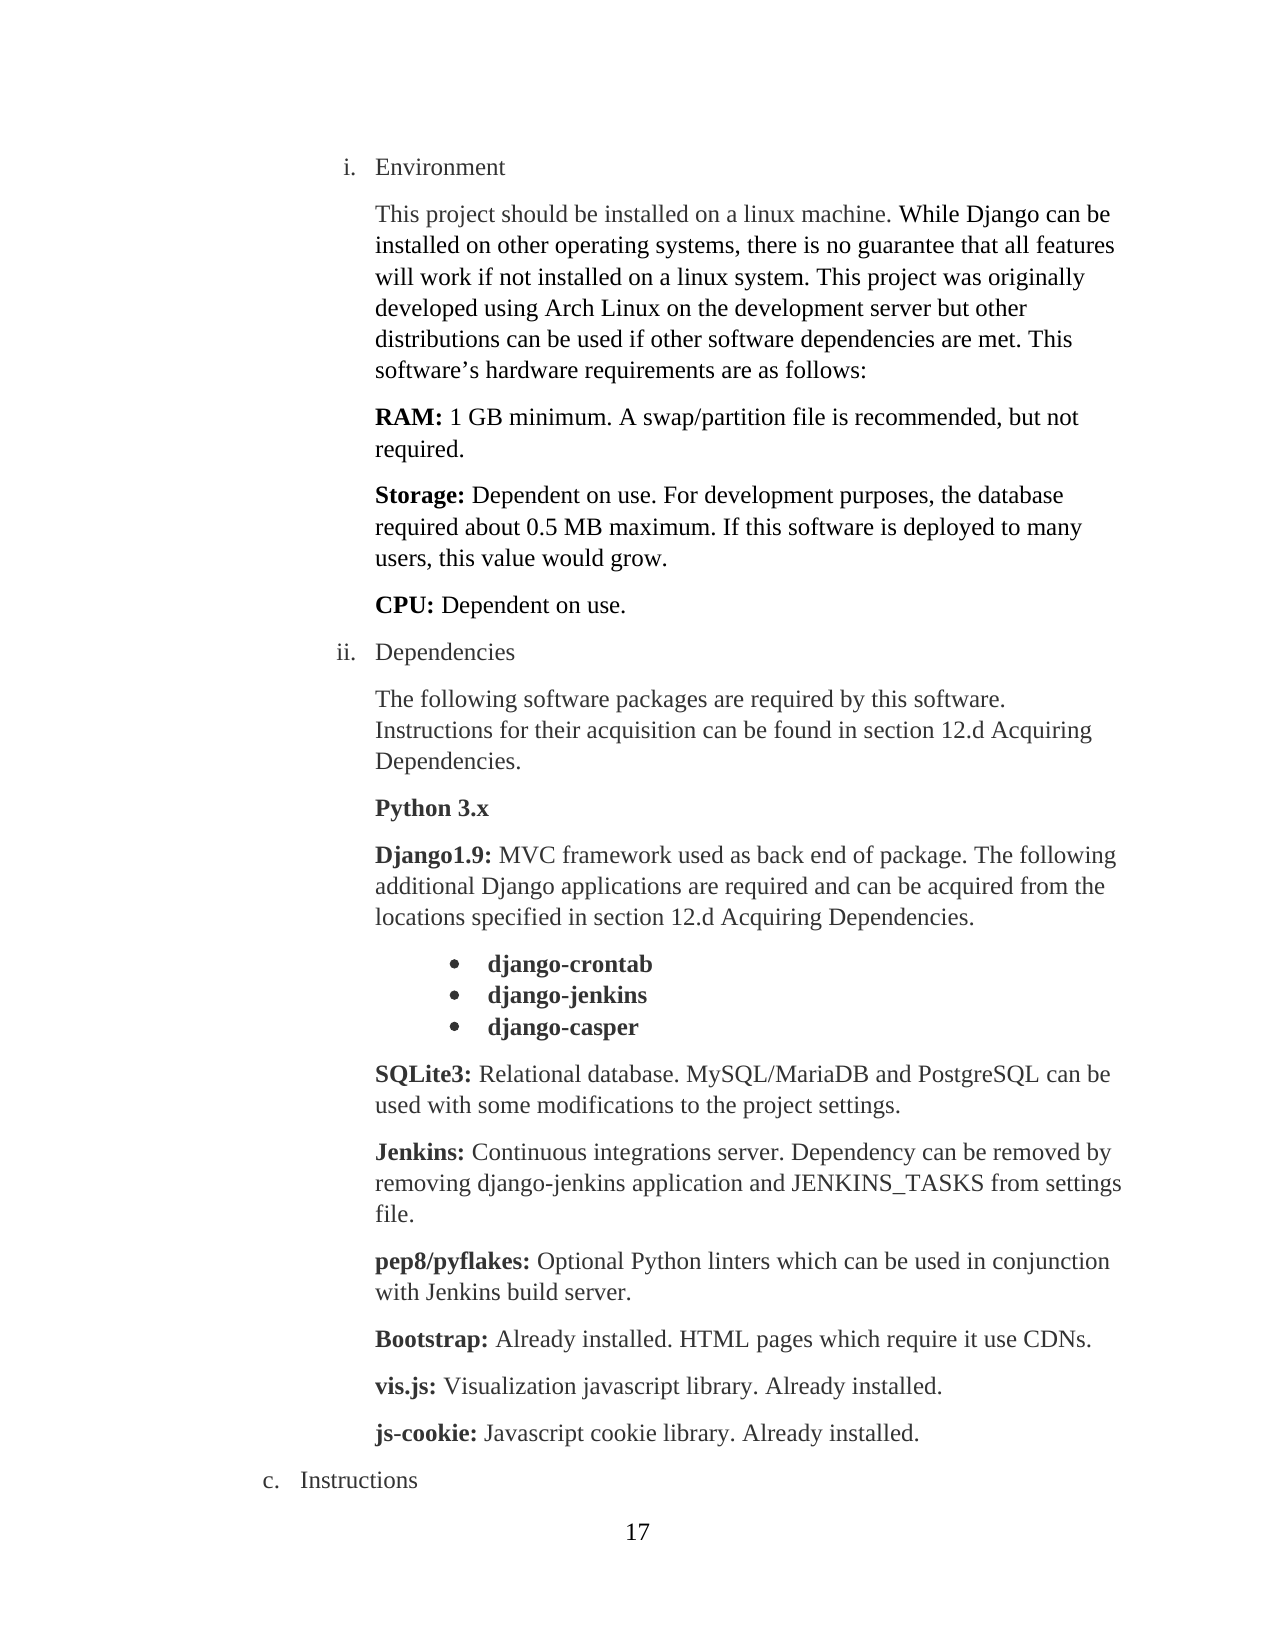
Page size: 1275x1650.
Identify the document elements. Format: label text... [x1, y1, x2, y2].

list Instructions [262, 1462, 1125, 1494]
text Bootstrap: Already installed. HTML pages which require it use CDNs. [375, 1322, 1125, 1353]
text This project should be installed on a linux machine. While Django can be installed on other operating systems, there is no guarantee that all features will work if not installed on a linux system. This project was originally developed using Arch Linux on the development server but other distributions can be used if other software dependencies are met. This software’s hardware requirements are as follows: [375, 197, 1125, 384]
text Python 3.x [375, 791, 1125, 822]
text js-cookie: Javascript cookie library. Already installed. [375, 1416, 1125, 1447]
text CPU: Dependent on use. [375, 587, 1125, 619]
text vis.js: Visualization javascript library. Already installed. [375, 1369, 1125, 1400]
list django-crontab [450, 947, 1125, 978]
text RAM: 1 GB minimum. A swap/partition file is recommended, but not required. [375, 400, 1125, 462]
text Storage: Dependent on use. For development purposes, the database required about 0.5 MB maximum. If this software is deployed to many users, this value would grow. [375, 478, 1125, 572]
text SQLite3: Relational database. MySQL/MariaDB and PostgreSQL can be used with some modifications to the project settings. [375, 1056, 1125, 1119]
text Jenkins: Continuous integrations server. Dependency can be removed by removing django-jenkins application and JENKINS_TASKS from settings file. [375, 1134, 1125, 1228]
list django-casper [450, 1009, 1125, 1041]
text pep8/pyflakes: Optional Python linters which can be used in conjunction with Jenkins build server. [375, 1244, 1125, 1306]
text The following software packages are required by this software. Instructions for their acquisition can be found in section 12.d Acquiring Dependencies. [375, 681, 1125, 775]
list django-jenkins [450, 978, 1125, 1009]
list Dependencies [356, 634, 1125, 666]
text Django1.9: MVC framework used as back end of package. The following additional Django applications are required and can be acquired from the locations specified in section 12.d Acquiring Dependencies. [375, 837, 1125, 931]
list Environment [356, 150, 1125, 181]
